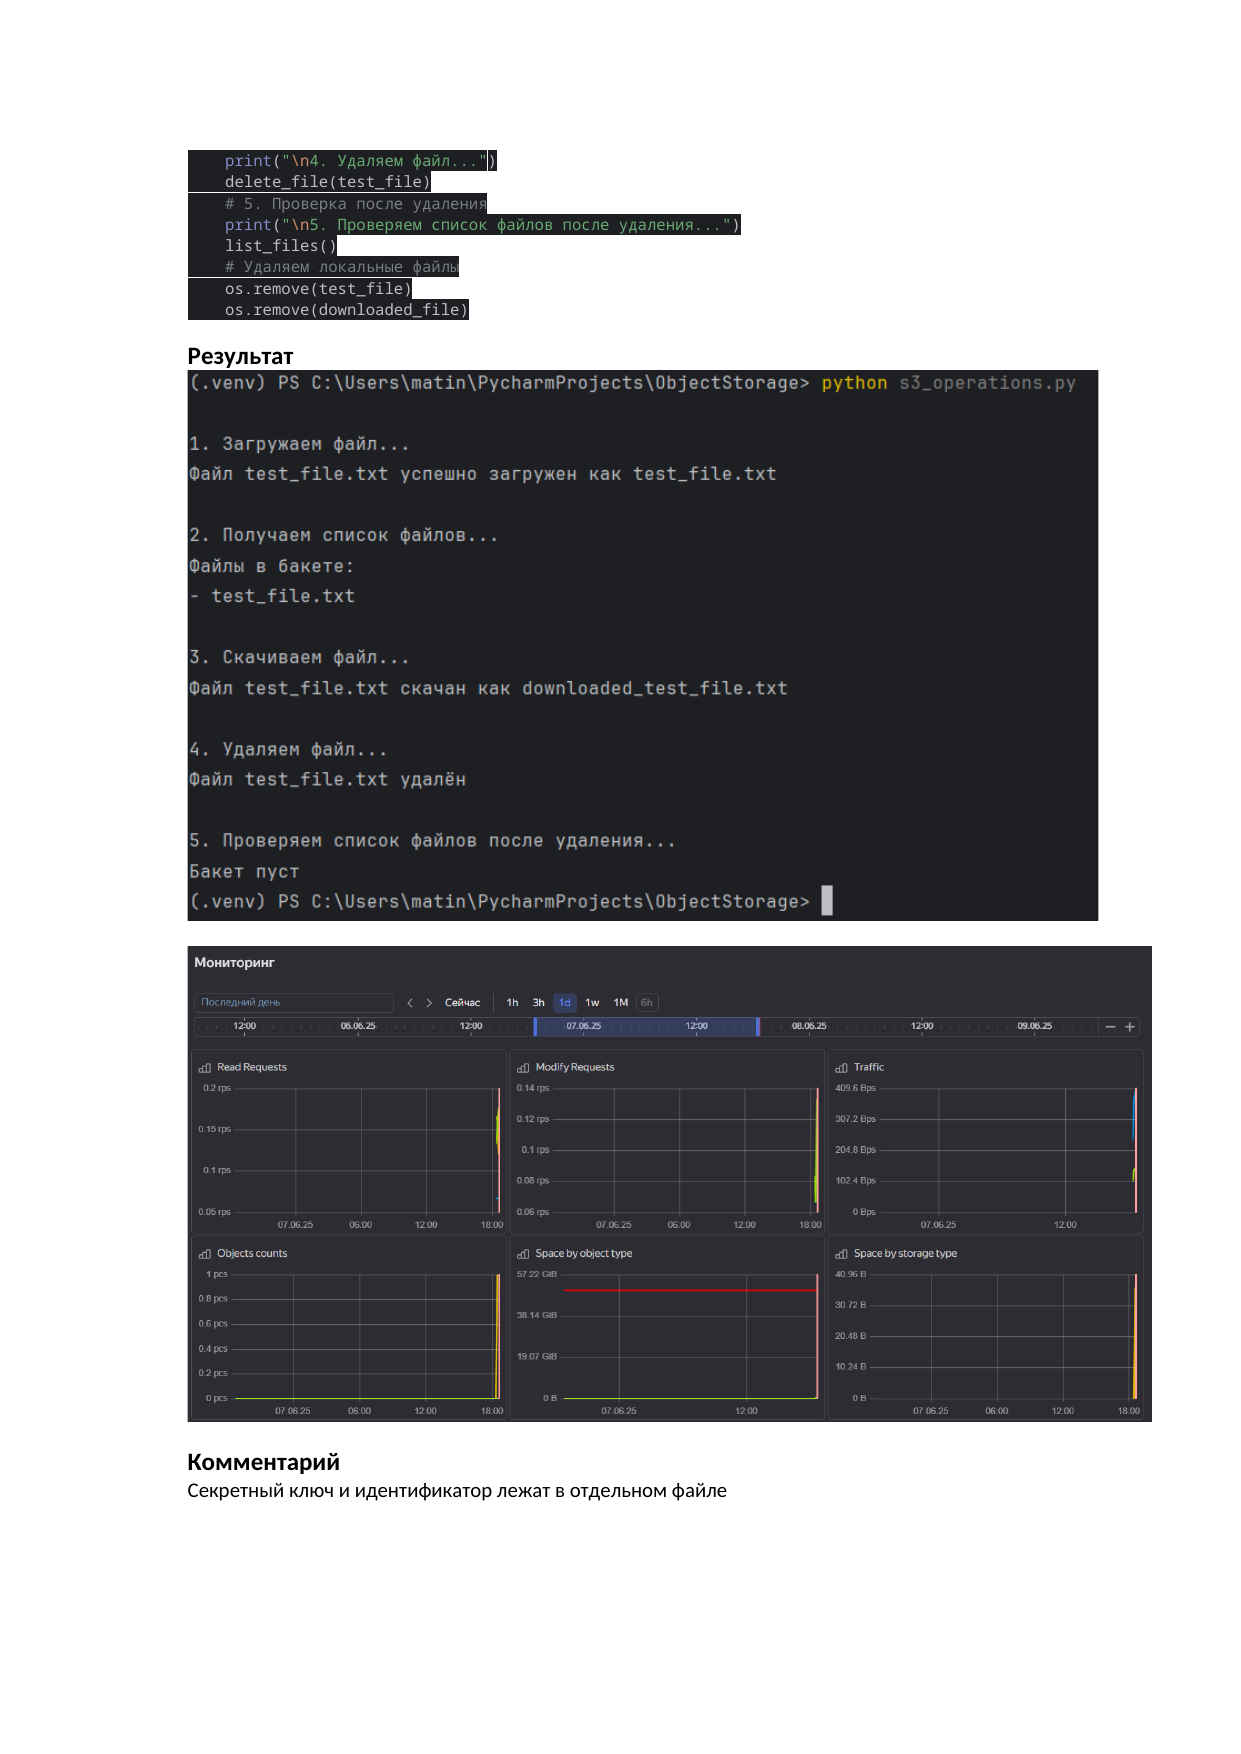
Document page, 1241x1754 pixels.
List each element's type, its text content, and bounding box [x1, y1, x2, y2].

list Секретный ключ и идентификатор лежат в отдельном файле [187, 1477, 1053, 1502]
list Комментарий [187, 1447, 1053, 1477]
list Результат [187, 340, 1053, 370]
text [187, 150, 1053, 320]
picture [187, 370, 1099, 921]
picture [187, 946, 1152, 1422]
